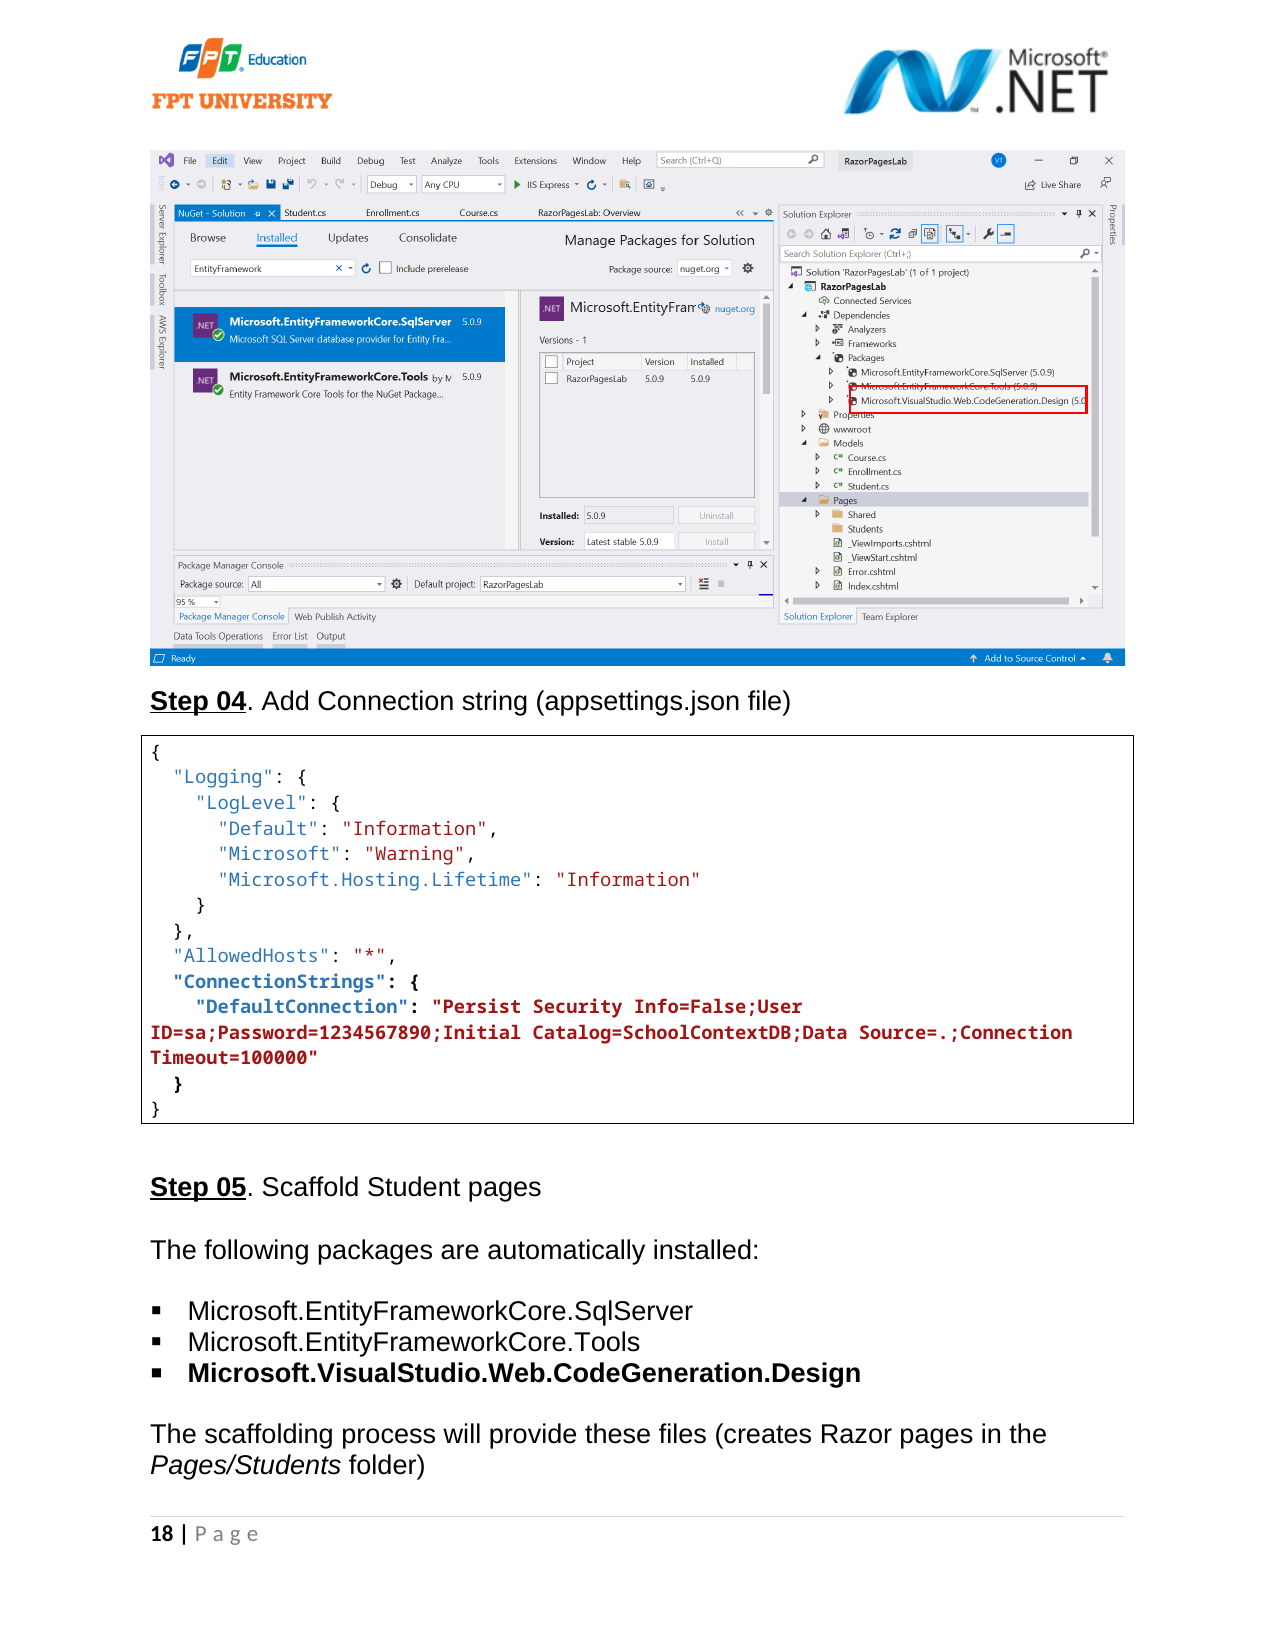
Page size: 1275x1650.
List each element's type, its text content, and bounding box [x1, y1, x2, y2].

text "LogLevel": { [150, 789, 1125, 815]
list Microsoft.EntityFrameworkCore.Tools [150, 1326, 1125, 1357]
text "AllowedHosts": "*", [150, 942, 1125, 968]
text Step 04. Add Connection string (appsettings.json file) [150, 685, 1125, 716]
list Microsoft.VisualStudio.Web.CodeGeneration.Design [150, 1357, 1125, 1388]
text "Microsoft.Hosting.Lifetime": "Information" [150, 866, 1125, 891]
text "ConnectionStrings": { [150, 968, 1125, 993]
text "Default": "Information", [150, 815, 1125, 840]
text } [142, 1092, 1133, 1123]
picture [150, 150, 1125, 666]
text "Logging": { [150, 764, 1125, 789]
text "Microsoft": "Warning", [150, 840, 1125, 866]
text Step 05. Scaffold Student pages [150, 1171, 1125, 1202]
text The following packages are automatically installed: [150, 1234, 1125, 1265]
text "DefaultConnection": "Persist Security Info=False;User ID=sa;Password=1234567890;Initial Catalog=SchoolContextDB;Data Source=.;Connection Timeout=100000" [150, 993, 1125, 1070]
text }, [150, 917, 1125, 942]
text } [150, 1070, 1125, 1092]
text } [150, 891, 1125, 917]
text The scaffolding process will provide these files (creates Razor pages in the Pages/Students folder) [150, 1418, 1125, 1480]
list Microsoft.EntityFrameworkCore.SqlServer [150, 1294, 1125, 1326]
text { [142, 736, 1133, 764]
picture [840, 23, 1119, 126]
picture [145, 23, 339, 119]
